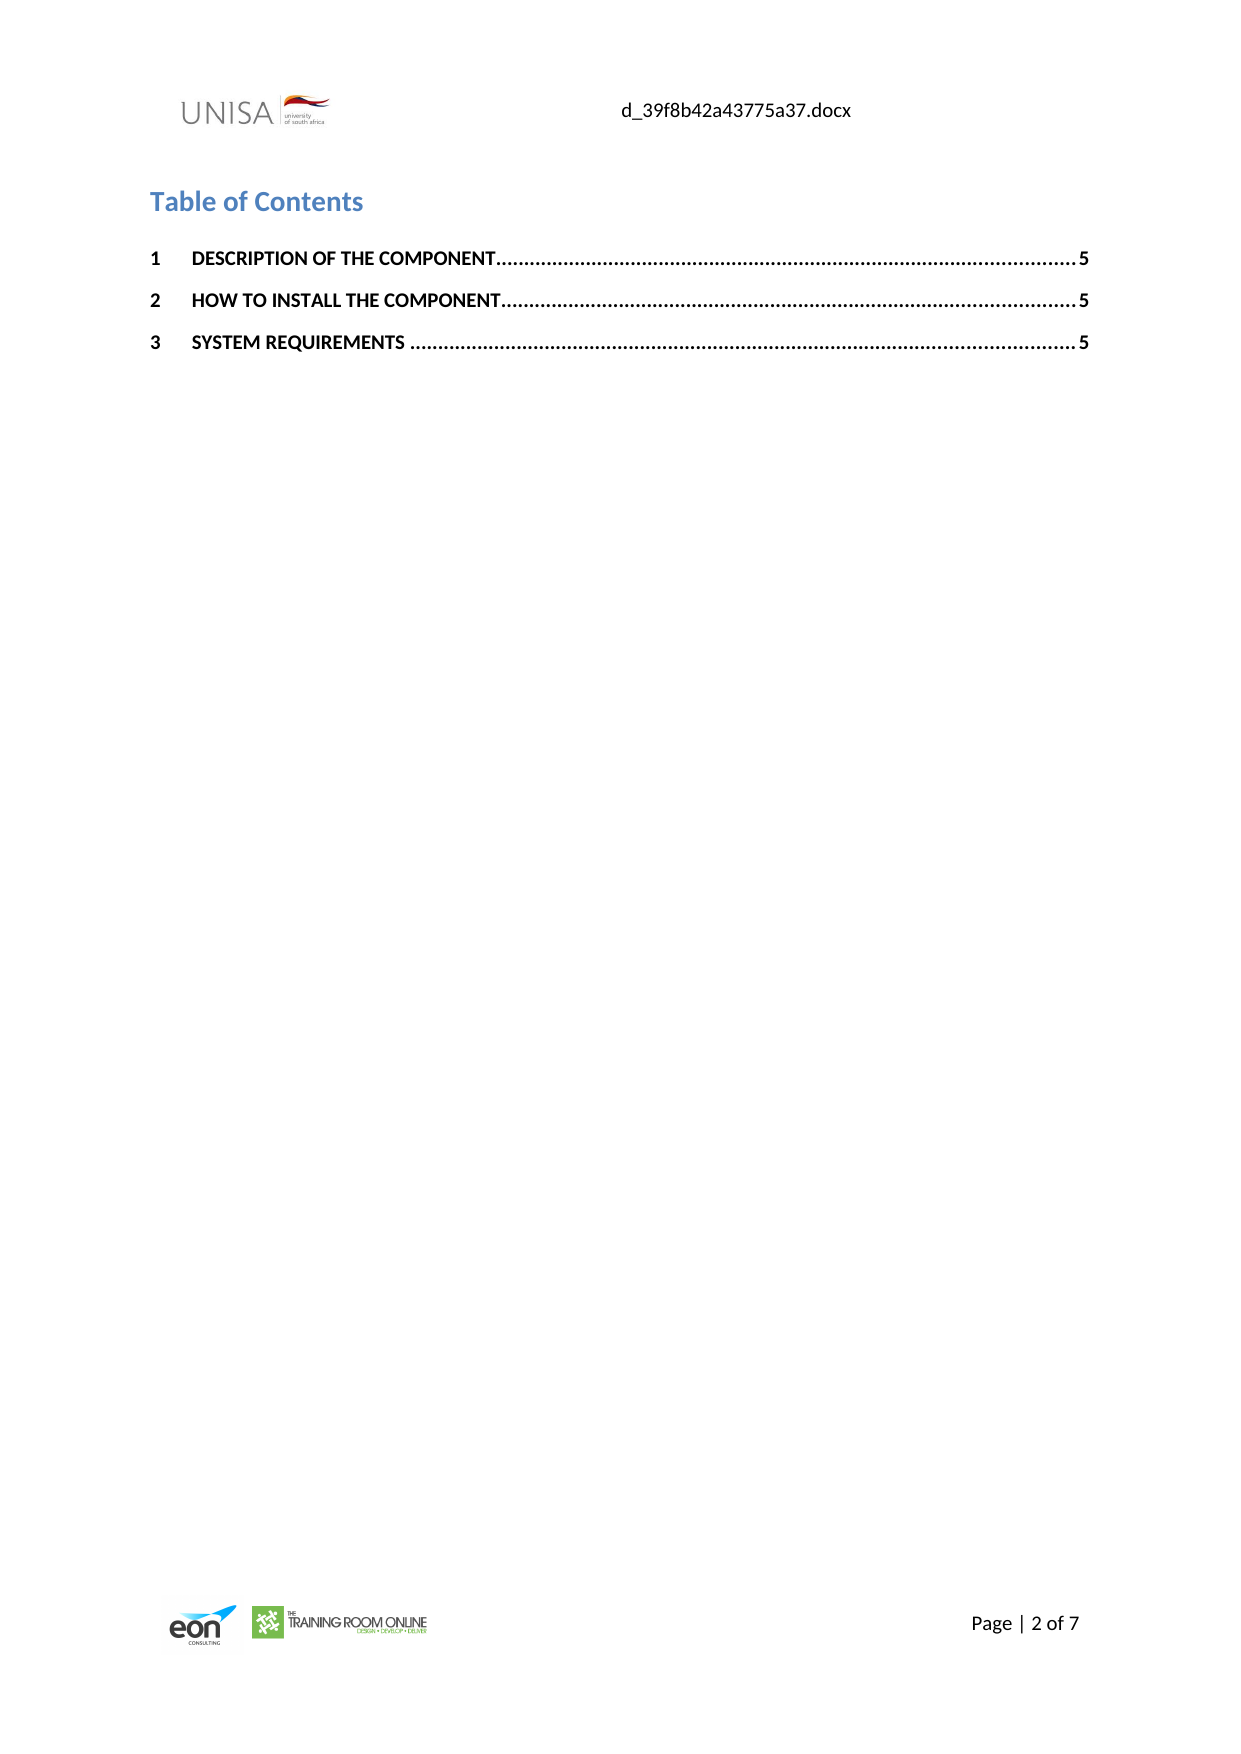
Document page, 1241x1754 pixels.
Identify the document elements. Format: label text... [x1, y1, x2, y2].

picture [161, 73, 348, 146]
text 3 System requirements 5 [150, 329, 1090, 354]
text 1 Description of the component 5 [150, 245, 1090, 270]
text 2 How to Install The component 5 [150, 287, 1090, 312]
subtitle Table of Contents [150, 183, 1090, 219]
picture [161, 1590, 434, 1655]
